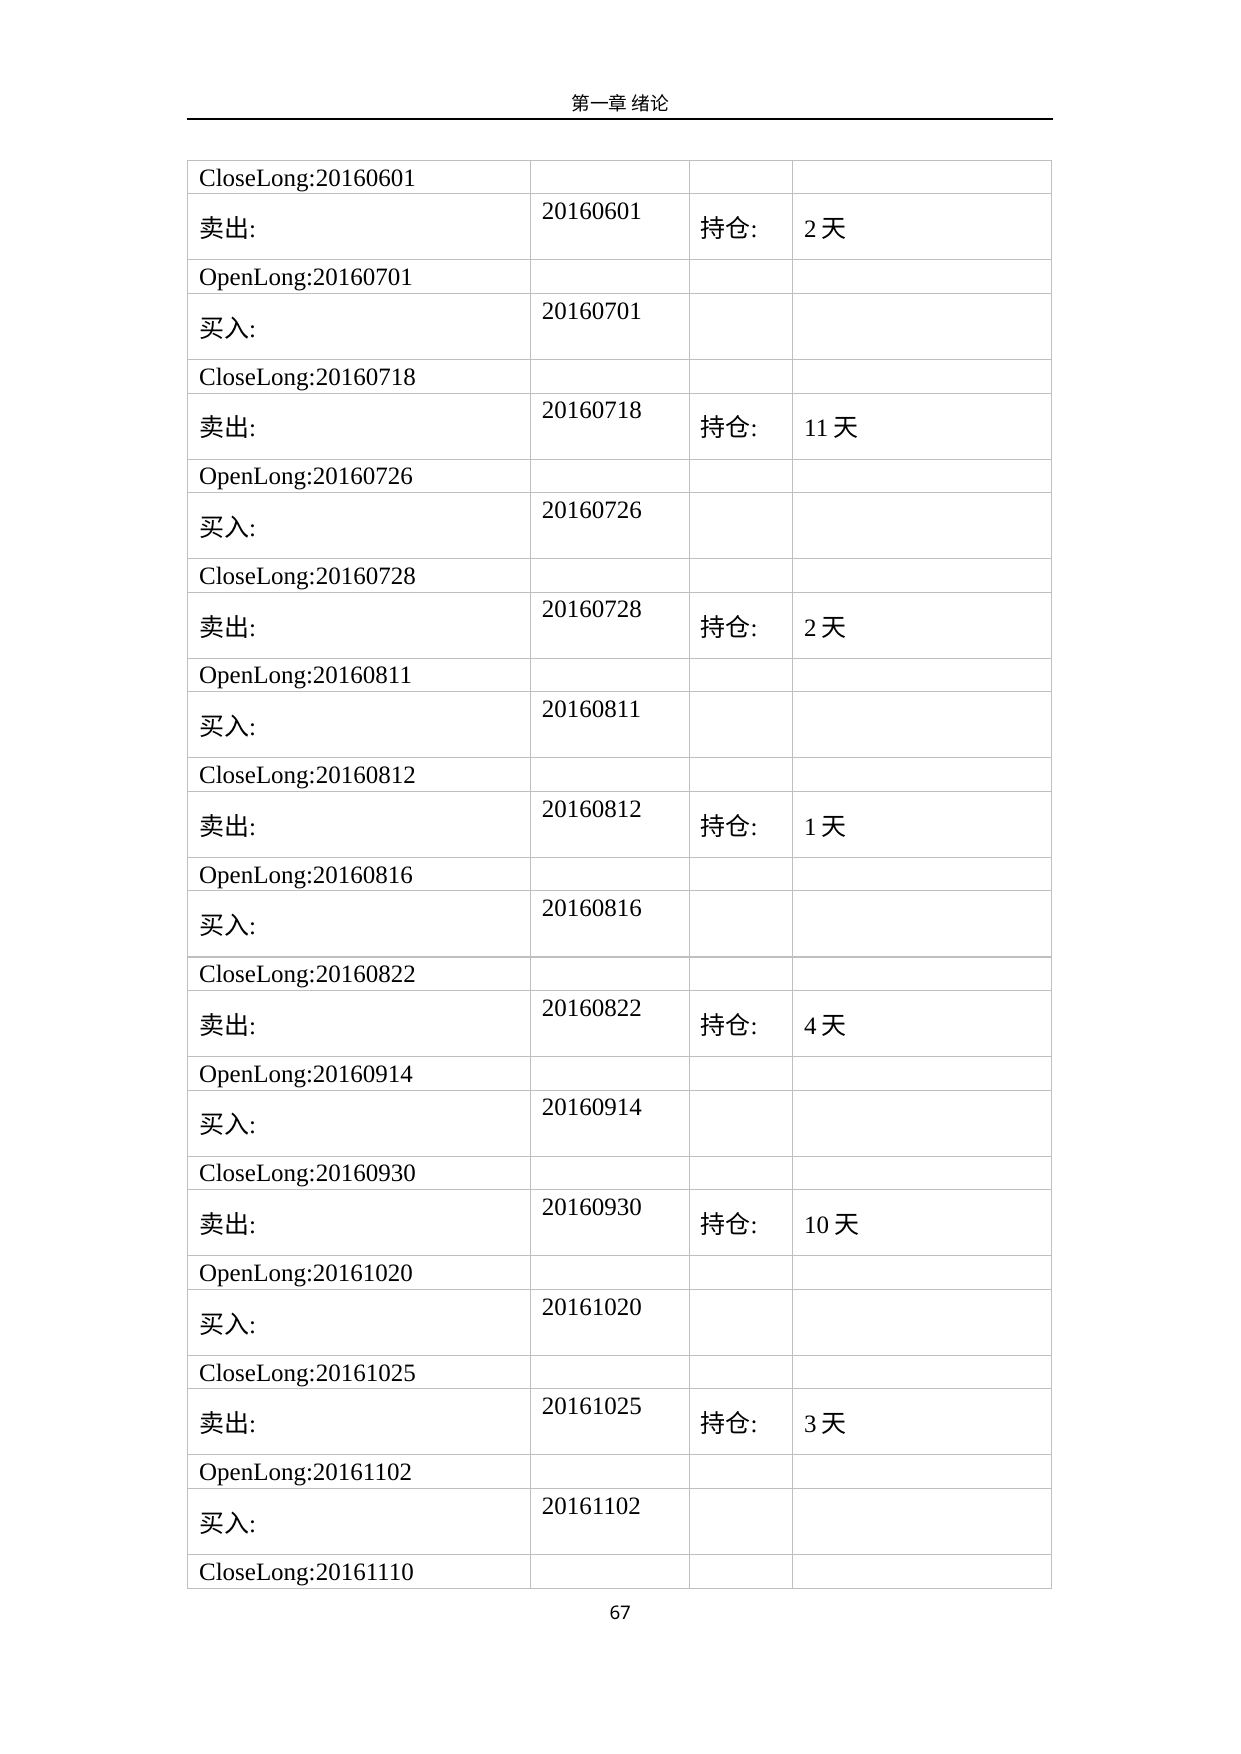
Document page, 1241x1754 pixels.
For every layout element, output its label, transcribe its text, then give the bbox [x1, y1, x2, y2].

table_cell 20160728 [531, 593, 689, 658]
table_header [793, 161, 1051, 193]
table_cell [531, 758, 689, 791]
table_cell [793, 891, 1051, 956]
table_cell [531, 460, 689, 492]
table_cell [793, 360, 1051, 392]
table_cell [793, 260, 1051, 293]
table_cell OpenLong:20160914 [188, 1057, 530, 1089]
table_cell [531, 858, 689, 890]
table_cell [531, 1057, 689, 1089]
table_cell 持仓: [690, 792, 792, 857]
table_cell 买入: [188, 692, 530, 757]
table_cell 卖出: [188, 394, 530, 458]
table_cell [793, 1356, 1051, 1388]
table_cell [531, 1555, 689, 1587]
table_cell 10天 [793, 1190, 1051, 1255]
table_cell 买入: [188, 1290, 530, 1355]
table_cell OpenLong:20160701 [188, 260, 530, 293]
table_cell [690, 1290, 792, 1355]
table_cell 20160930 [531, 1190, 689, 1255]
table_cell 卖出: [188, 1389, 530, 1454]
table_cell [531, 1256, 689, 1289]
table_cell [690, 1157, 792, 1189]
table_cell 买入: [188, 493, 530, 558]
table_cell [531, 1455, 689, 1488]
table_cell [690, 294, 792, 359]
table_cell CloseLong:20160812 [188, 758, 530, 791]
table_cell 持仓: [690, 1190, 792, 1255]
table_cell 20160601 [531, 194, 689, 259]
table_cell [690, 1356, 792, 1388]
table_cell 买入: [188, 294, 530, 359]
table_cell 卖出: [188, 1190, 530, 1255]
table_cell OpenLong:20160816 [188, 858, 530, 890]
table_cell CloseLong:20160728 [188, 559, 530, 592]
table_cell [690, 659, 792, 691]
table_cell [531, 1356, 689, 1388]
table_cell 20160914 [531, 1091, 689, 1156]
table_cell OpenLong:20160811 [188, 659, 530, 691]
table_cell [793, 294, 1051, 359]
table_cell 卖出: [188, 792, 530, 857]
table_cell 20160812 [531, 792, 689, 857]
table_cell [690, 559, 792, 592]
table_cell OpenLong:20160726 [188, 460, 530, 492]
table_header [690, 161, 792, 193]
table_cell [793, 1057, 1051, 1089]
table_cell [531, 958, 689, 990]
table_cell 20160718 [531, 394, 689, 458]
table_cell 20161020 [531, 1290, 689, 1355]
table_cell 买入: [188, 1489, 530, 1554]
table_cell 卖出: [188, 194, 530, 259]
table_cell CloseLong:20160930 [188, 1157, 530, 1189]
table_cell 20160822 [531, 991, 689, 1056]
table_cell 卖出: [188, 991, 530, 1056]
table_cell [690, 360, 792, 392]
table_cell [690, 758, 792, 791]
table_cell 持仓: [690, 1389, 792, 1454]
table_cell [793, 958, 1051, 990]
table_cell CloseLong:20160822 [188, 958, 530, 990]
table_cell [793, 1555, 1051, 1587]
table_cell [793, 1290, 1051, 1355]
table_cell [793, 1157, 1051, 1189]
table_cell [690, 1489, 792, 1554]
table_cell 20160726 [531, 493, 689, 558]
table_cell 20160816 [531, 891, 689, 956]
table_cell 20161025 [531, 1389, 689, 1454]
table_cell [690, 493, 792, 558]
table_cell 3天 [793, 1389, 1051, 1454]
table_cell [690, 1455, 792, 1488]
table_cell 20160811 [531, 692, 689, 757]
table_cell [793, 858, 1051, 890]
table_cell [793, 460, 1051, 492]
table_cell [690, 1256, 792, 1289]
table_cell [793, 1091, 1051, 1156]
table_cell [793, 692, 1051, 757]
table_cell [793, 1256, 1051, 1289]
table_cell [690, 1091, 792, 1156]
table_cell [531, 1157, 689, 1189]
table_cell 卖出: [188, 593, 530, 658]
table_cell [793, 493, 1051, 558]
table_cell [690, 958, 792, 990]
table_cell 1天 [793, 792, 1051, 857]
table_cell [690, 460, 792, 492]
table_cell [531, 559, 689, 592]
table_cell 2天 [793, 194, 1051, 259]
table_header [531, 161, 689, 193]
table_cell 2天 [793, 593, 1051, 658]
table_cell [793, 1489, 1051, 1554]
table_cell CloseLong:20160718 [188, 360, 530, 392]
table_header CloseLong:20160601 [188, 161, 530, 193]
table_cell [793, 1455, 1051, 1488]
table_cell [690, 858, 792, 890]
table_cell 4天 [793, 991, 1051, 1056]
table_cell [690, 1555, 792, 1587]
table_cell 20161102 [531, 1489, 689, 1554]
table_cell [690, 260, 792, 293]
table_cell [531, 260, 689, 293]
table_cell 11天 [793, 394, 1051, 458]
table_cell [531, 659, 689, 691]
table_cell 20160701 [531, 294, 689, 359]
table_cell 买入: [188, 1091, 530, 1156]
table_cell [793, 758, 1051, 791]
table_cell OpenLong:20161102 [188, 1455, 530, 1488]
table_cell CloseLong:20161110 [188, 1555, 530, 1587]
table_cell [690, 891, 792, 956]
table_cell 持仓: [690, 194, 792, 259]
table_cell [531, 360, 689, 392]
table_cell [793, 559, 1051, 592]
table_cell 买入: [188, 891, 530, 956]
table_cell 持仓: [690, 394, 792, 458]
table_cell [690, 692, 792, 757]
table_cell [690, 1057, 792, 1089]
table_cell [793, 659, 1051, 691]
table_cell CloseLong:20161025 [188, 1356, 530, 1388]
table_cell 持仓: [690, 593, 792, 658]
table_cell 持仓: [690, 991, 792, 1056]
table_cell OpenLong:20161020 [188, 1256, 530, 1289]
